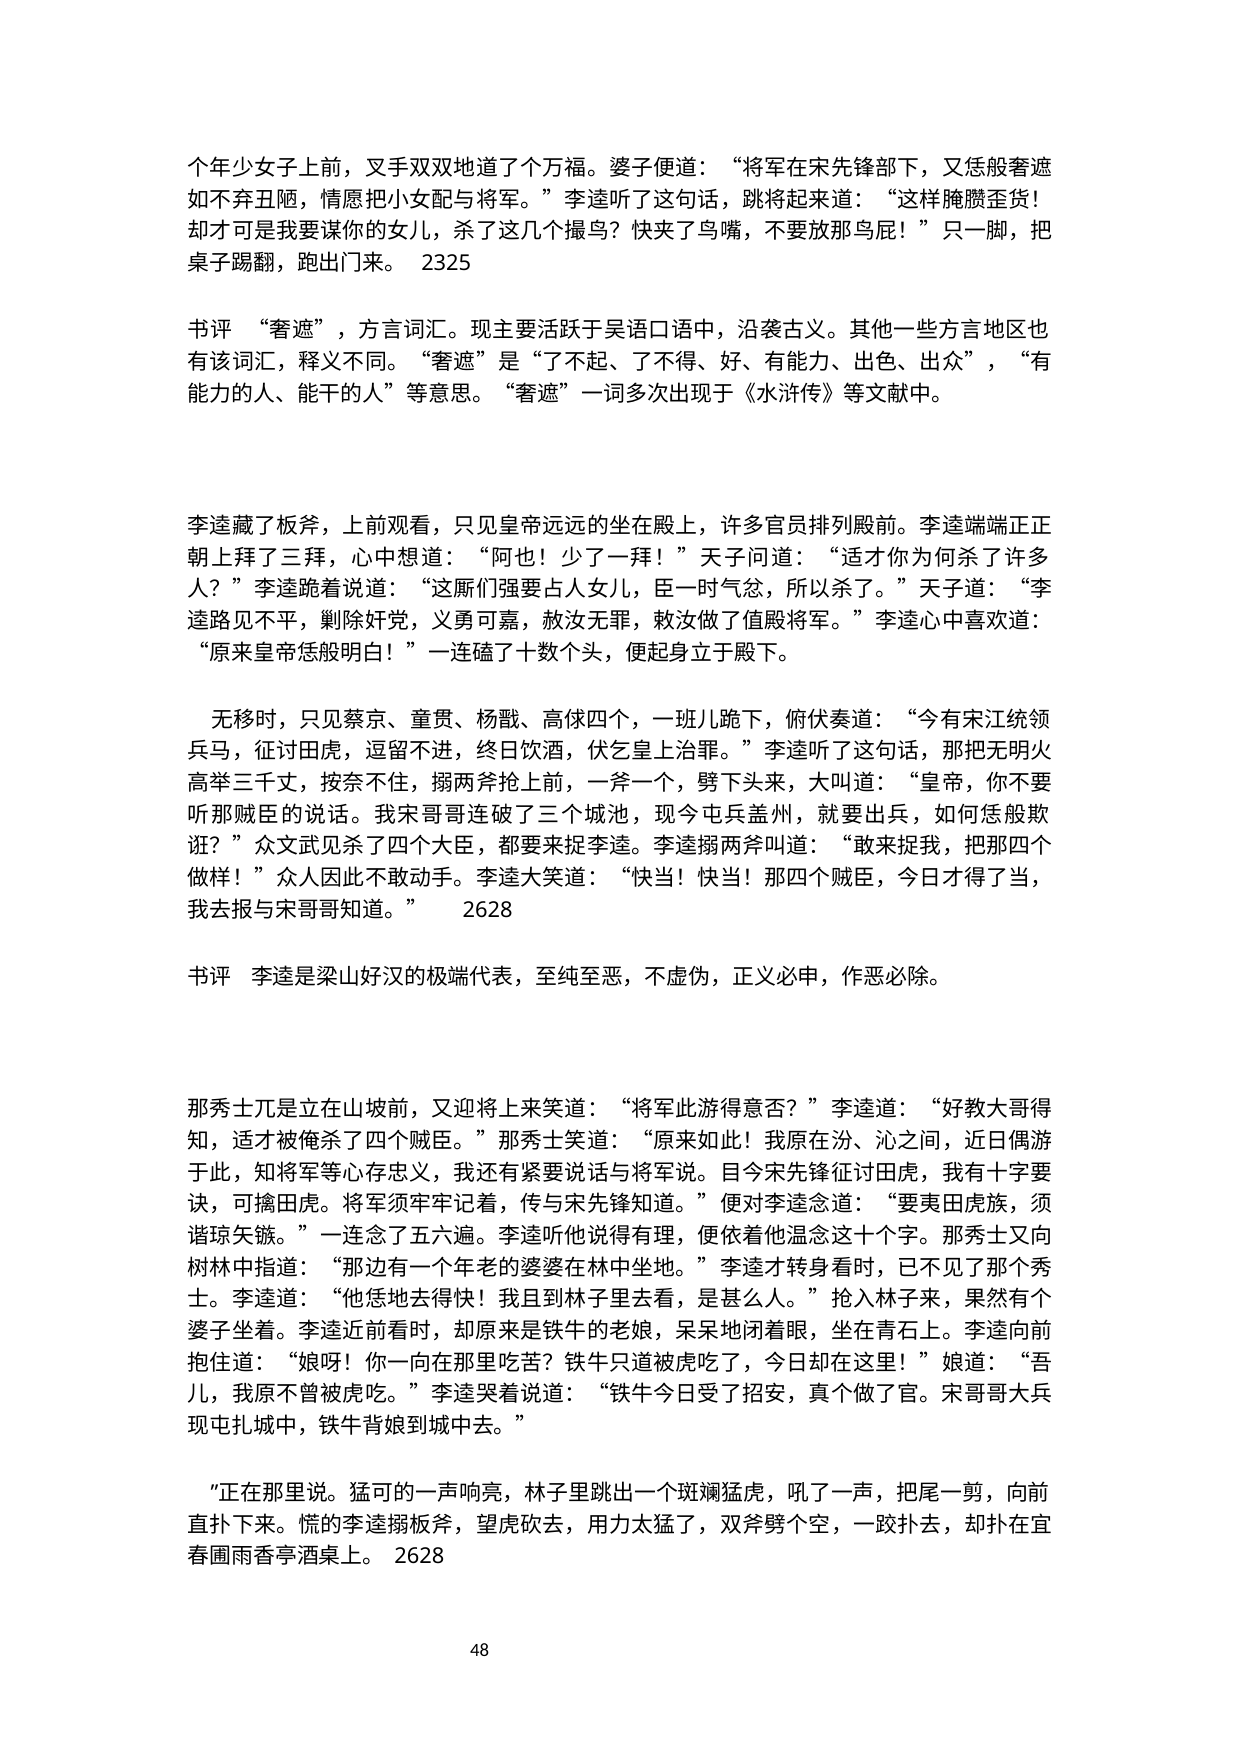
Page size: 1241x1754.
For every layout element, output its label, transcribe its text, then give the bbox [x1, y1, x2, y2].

list 书评 “奢遮”，方言词汇。现主要活跃于吴语口语中，沿袭古义。其他一些方言地区也有该词汇，释义不同。“奢遮”是“了不起、了不得、好、有能力、出色、出众”，“有能力的人、能干的人”等意思。“奢遮”一词多次出现于《水浒传》等文献中。 [187, 312, 1053, 407]
list 书评 李逵是梁山好汉的极端代表，至纯至恶，不虚伪，正义必申，作恶必除。 [187, 959, 1053, 991]
list ”正在那里说。猛可的一声响亮，林子里跳出一个斑斓猛虎，吼了一声，把尾一剪，向前直扑下来。慌的李逵搦板斧，望虎砍去，用力太猛了，双斧劈个空，一跤扑去，却扑在宜春圃雨香亭酒桌上。 2628 [187, 1475, 1053, 1570]
list 李逵藏了板斧，上前观看，只见皇帝远远的坐在殿上，许多官员排列殿前。李逵端端正正朝上拜了三拜，心中想道：“阿也！少了一拜！”天子问道：“适才你为何杀了许多人？”李逵跪着说道：“这厮们强要占人女儿，臣一时气忿，所以杀了。”天子道：“李逵路见不平，剿除奸党，义勇可嘉，赦汝无罪，敕汝做了值殿将军。”李逵心中喜欢道：“原来皇帝恁般明白！”一连磕了十数个头，便起身立于殿下。 [187, 508, 1053, 666]
list 无移时，只见蔡京、童贯、杨戬、高俅四个，一班儿跪下，俯伏奏道：“今有宋江统领兵马，征讨田虎，逗留不进，终日饮酒，伏乞皇上治罪。”李逵听了这句话，那把无明火，高举三千丈，按奈不住，搦两斧抢上前，一斧一个，劈下头来，大叫道：“皇帝，你不要听那贼臣的说话。我宋哥哥连破了三个城池，现今屯兵盖州，就要出兵，如何恁般欺诳？”众文武见杀了四个大臣，都要来捉李逵。李逵搦两斧叫道：“敢来捉我，把那四个做样！”众人因此不敢动手。李逵大笑道：“快当！快当！那四个贼臣，今日才得了当，我去报与宋哥哥知道。” 2628 [187, 702, 1053, 923]
list 那秀士兀是立在山坡前，又迎将上来笑道：“将军此游得意否？”李逵道：“好教大哥得知，适才被俺杀了四个贼臣。”那秀士笑道：“原来如此！我原在汾、沁之间，近日偶游于此，知将军等心存忠义，我还有紧要说话与将军说。目今宋先锋征讨田虎，我有十字要诀，可擒田虎。将军须牢牢记着，传与宋先锋知道。”便对李逵念道：“要夷田虎族，须谐琼矢镞。”一连念了五六遍。李逵听他说得有理，便依着他温念这十个字。那秀士又向树林中指道：“那边有一个年老的婆婆在林中坐地。”李逵才转身看时，已不见了那个秀士。李逵道：“他恁地去得快！我且到林子里去看，是甚么人。”抢入林子来，果然有个婆子坐着。李逵近前看时，却原来是铁牛的老娘，呆呆地闭着眼，坐在青石上。李逵向前抱住道：“娘呀！你一向在那里吃苦？铁牛只道被虎吃了，今日却在这里！”娘道：“吾儿，我原不曾被虎吃。”李逵哭着说道：“铁牛今日受了招安，真个做了官。宋哥哥大兵现屯扎城中，铁牛背娘到城中去。” [187, 1091, 1053, 1439]
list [187, 150, 1053, 277]
